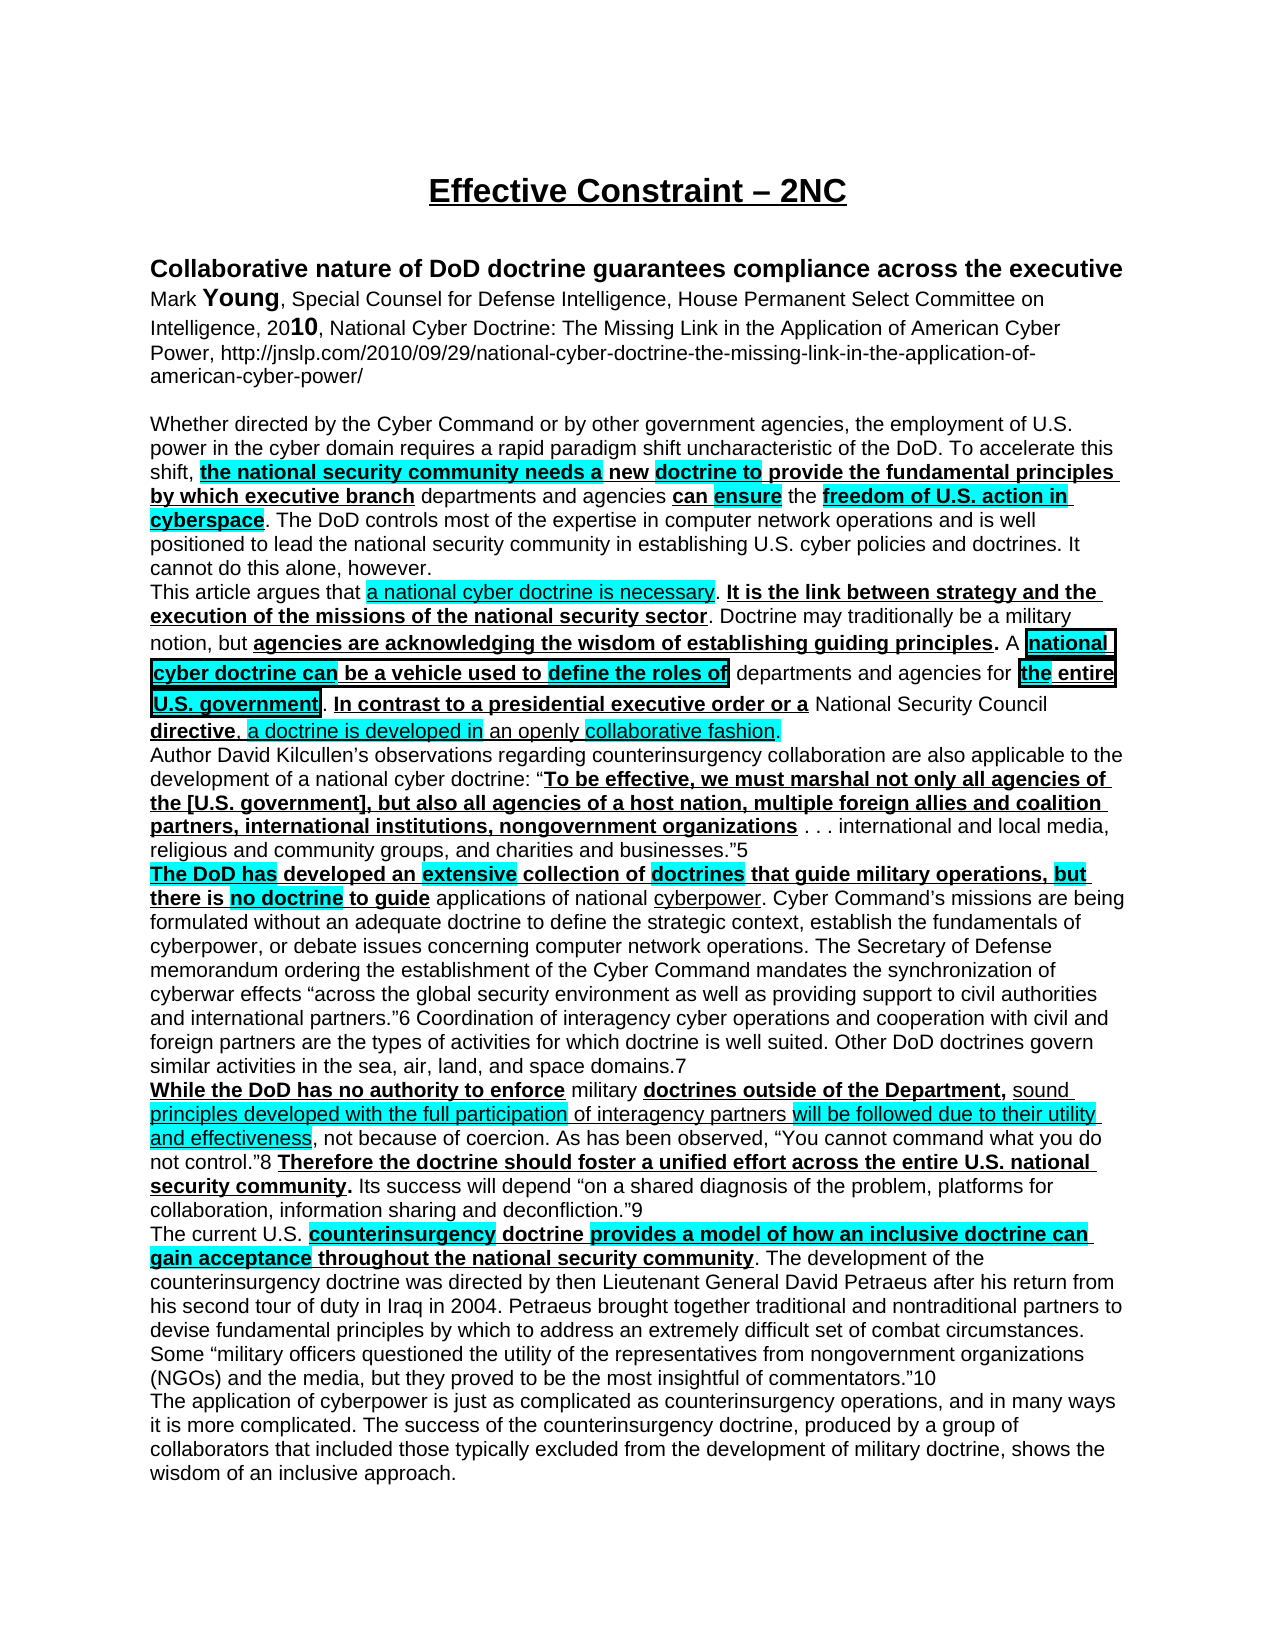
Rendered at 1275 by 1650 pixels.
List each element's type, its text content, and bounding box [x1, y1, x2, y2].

text Whether directed by the Cyber Command or by other government agencies, the employment of U.S. power in the cyber domain requires a rapid paradigm shift uncharacteristic of the DoD. To accelerate this shift, the national security community needs a new doctrine to provide the fundamental principles by which executive branch departments and agencies can ensure the freedom of U.S. action in cyberspace. The DoD controls most of the expertise in computer network operations and is well positioned to lead the national security community in establishing U.S. cyber policies and doctrines. It cannot do this alone, however. [150, 412, 1125, 580]
text Author David Kilcullen’s observations regarding counterinsurgency collaboration are also applicable to the development of a national cyber doctrine: “To be effective, we must marshal not only all agencies of the [U.S. government], but also all agencies of a host nation, multiple foreign allies and coalition partners, international institutions, nongovernment organizations . . . international and local media, religious and community groups, and charities and businesses.”5 [150, 742, 1125, 862]
text The DoD has developed an extensive collection of doctrines that guide military operations, but there is no doctrine to guide applications of national cyberpower. Cyber Command’s missions are being formulated without an adequate doctrine to define the strategic context, establish the fundamentals of cyberpower, or debate issues concerning computer network operations. The Secretary of Defense memorandum ordering the establishment of the Cyber Command mandates the synchronization of cyberwar effects “across the global security environment as well as providing support to civil authorities and international partners.”6 Coordination of interagency cyber operations and cooperation with civil and foreign partners are the types of activities for which doctrine is well suited. Other DoD doctrines govern similar activities in the sea, air, land, and space domains.7 [150, 862, 1125, 1078]
text The current U.S. counterinsurgency doctrine provides a model of how an inclusive doctrine can gain acceptance throughout the national security community. The development of the counterinsurgency doctrine was directed by then Lieutenant General David Petraeus after his return from his second tour of duty in Iraq in 2004. Petraeus brought together traditional and nontraditional partners to devise fundamental principles by which to address an extremely difficult set of combat circumstances. Some “military officers questioned the utility of the representatives from nongovernment organizations (NGOs) and the media, but they proved to be the most insightful of commentators.”10 [150, 1222, 1125, 1389]
text The application of cyberpower is just as complicated as counterinsurgency operations, and in many ways it is more complicated. The success of the counterinsurgency doctrine, produced by a group of collaborators that included those typically excluded from the development of military doctrine, shows the wisdom of an inclusive approach. [150, 1389, 1125, 1485]
subtitle Collaborative nature of DoD doctrine guarantees compliance across the executive [150, 254, 1125, 283]
subtitle Effective Constraint – 2NC [150, 171, 1125, 209]
text This article argues that a national cyber doctrine is necessary. It is the link between strategy and the execution of the missions of the national security sector. Doctrine may traditionally be a military notion, but agencies are acknowledging the wisdom of establishing guiding principles. A national cyber doctrine can be a vehicle used to define the roles of departments and agencies for the entire U.S. government. In contrast to a presidential executive order or a National Security Council directive, a doctrine is developed in an openly collaborative fashion. [150, 580, 1125, 742]
text Mark Young, Special Counsel for Defense Intelligence, House Permanent Select Committee on Intelligence, 2010, National Cyber Doctrine: The Missing Link in the Application of American Cyber Power, http://jnslp.com/2010/09/29/national-cyber-doctrine-the-missing-link-in-the-application-of-american-cyber-power/ [150, 283, 1125, 388]
text While the DoD has no authority to enforce military doctrines outside of the Department, sound principles developed with the full participation of interagency partners will be followed due to their utility and effectiveness, not because of coercion. As has been observed, “You cannot command what you do not control.”8 Therefore the doctrine should foster a unified effort across the entire U.S. national security community. Its success will depend “on a shared diagnosis of the problem, platforms for collaboration, information sharing and deconfliction.”9 [150, 1078, 1125, 1222]
